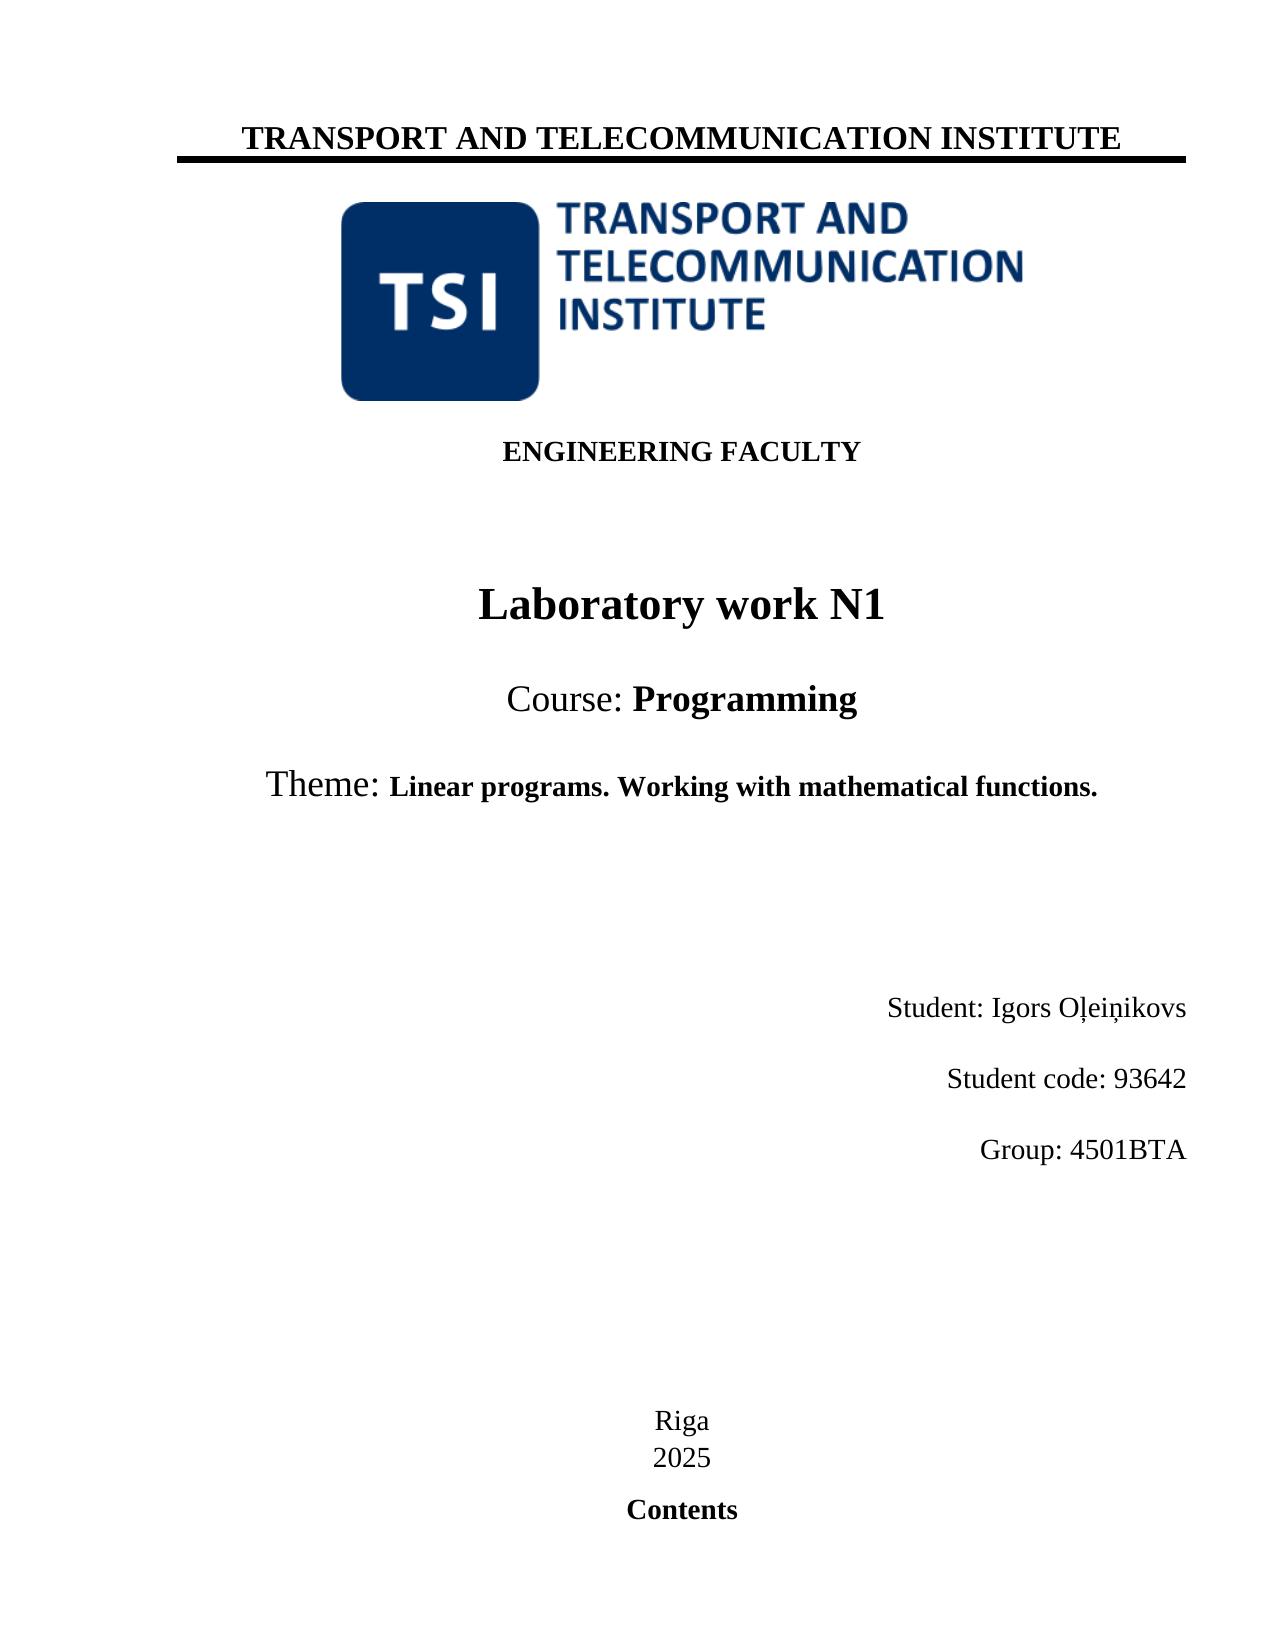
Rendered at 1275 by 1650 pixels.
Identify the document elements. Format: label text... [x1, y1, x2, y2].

text Riga [177, 1417, 685, 1433]
text Theme: Linear programs. Working with mathematical functions. [177, 762, 1186, 805]
text Student: Igors Oļeiņikovs [177, 990, 1186, 1023]
picture [341, 202, 1023, 401]
text 2025 [177, 1454, 1186, 1471]
text Laboratory work N1 [177, 576, 1186, 629]
text Riga [686, 1417, 1186, 1433]
text Group: 4501BTA [177, 1132, 1186, 1166]
text Student code: 93642 [177, 1061, 1186, 1094]
text Contents [177, 1492, 1186, 1525]
text Course: Programming [177, 676, 1186, 719]
text TRANSPORT AND TELECOMMUNICATION INSTITUTE [177, 118, 1186, 156]
text ENGINEERING FACULTY [177, 434, 1186, 468]
